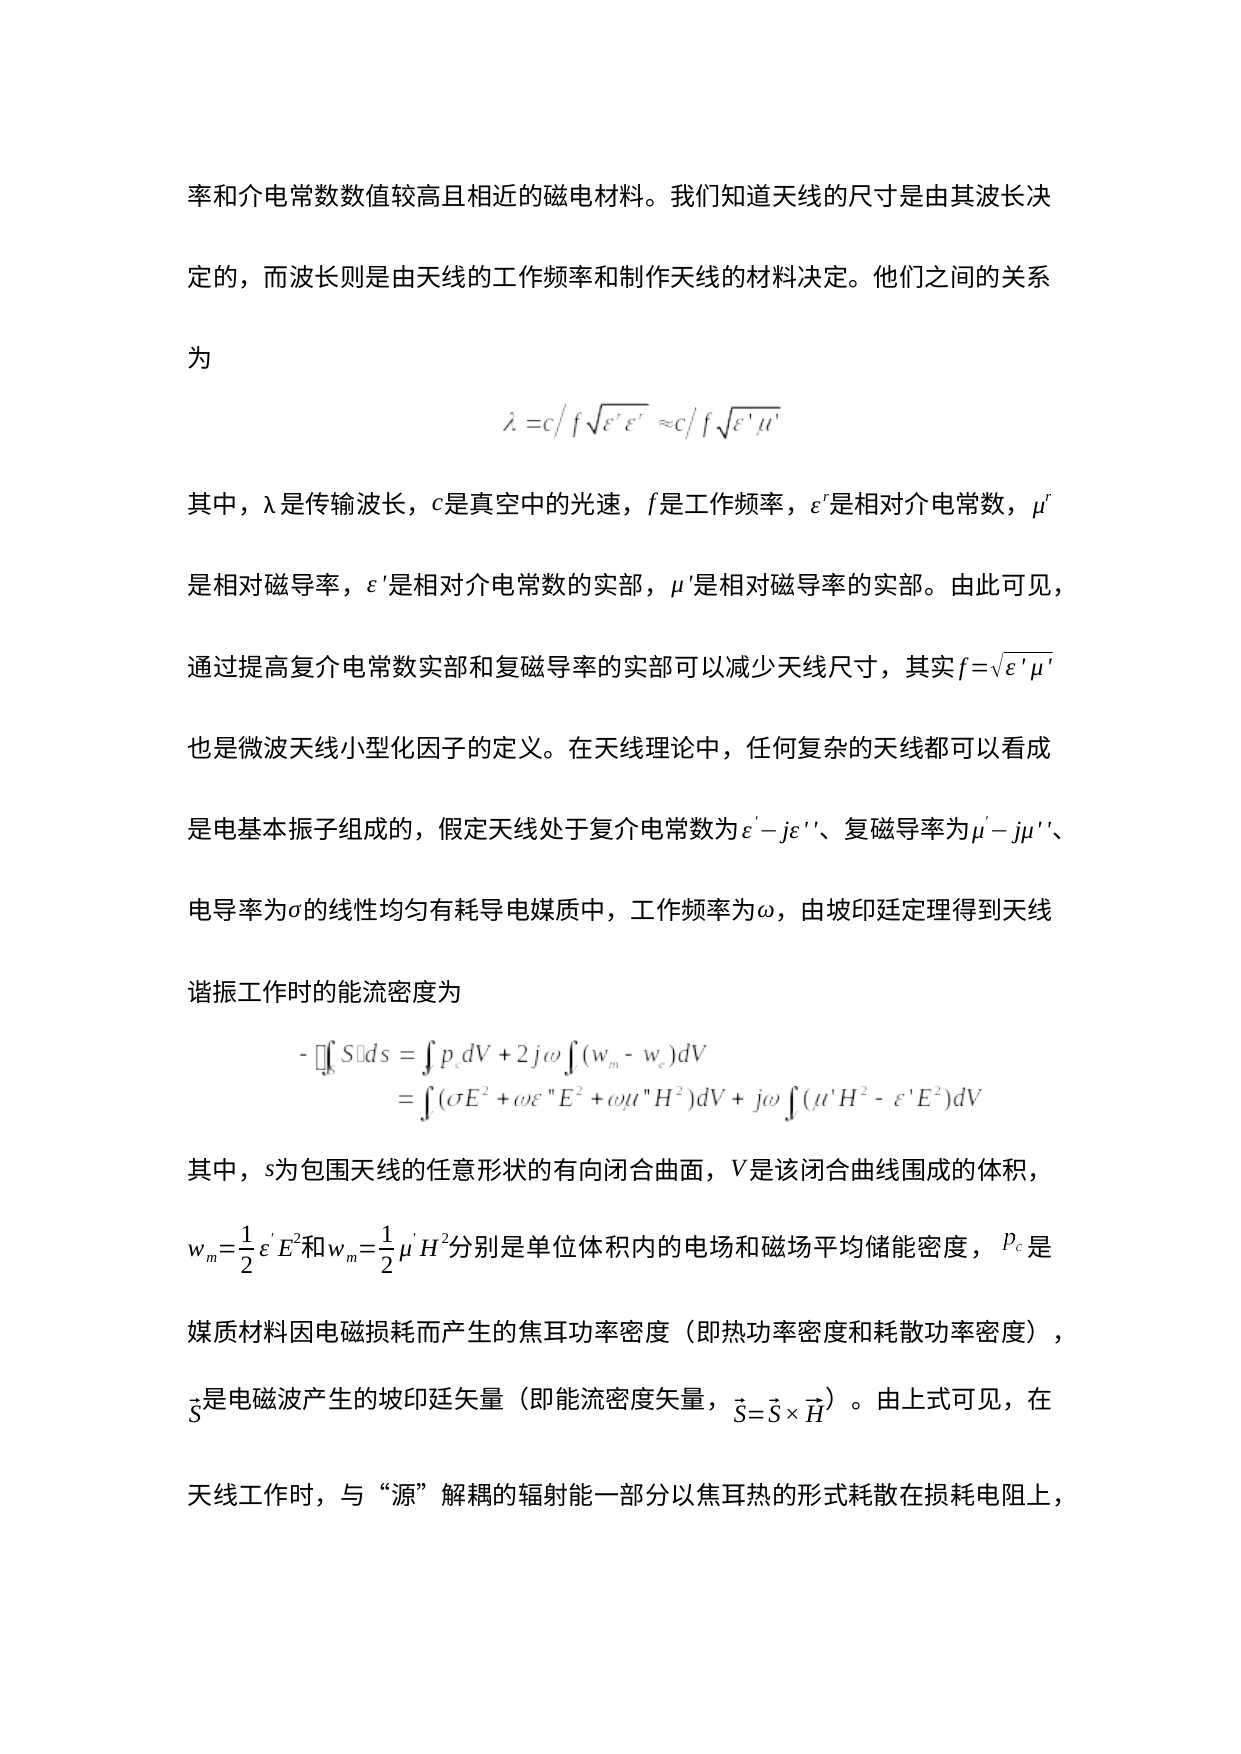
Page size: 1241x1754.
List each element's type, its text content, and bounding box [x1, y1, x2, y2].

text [187, 1136, 1053, 1526]
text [187, 162, 1053, 389]
text 其中，λ是传输波长，是真空中的光速，是工作频率，是相对介电常数，是相对磁导率，是相对介电常数的实部，是相对磁导率的实部。由此可见，通过提高复介电常数实部和复磁导率的实部可以减少天线尺寸，其实也是微波天线小型化因子的定义。在天线理论中，任何复杂的天线都可以看成是电基本振子组成的，假定天线处于复介电常数为、复磁导率为、电导率为的线性均匀有耗导电媒质中，工作频率为，由坡印廷定理得到天线谐振工作时的能流密度为 [187, 470, 1053, 1023]
